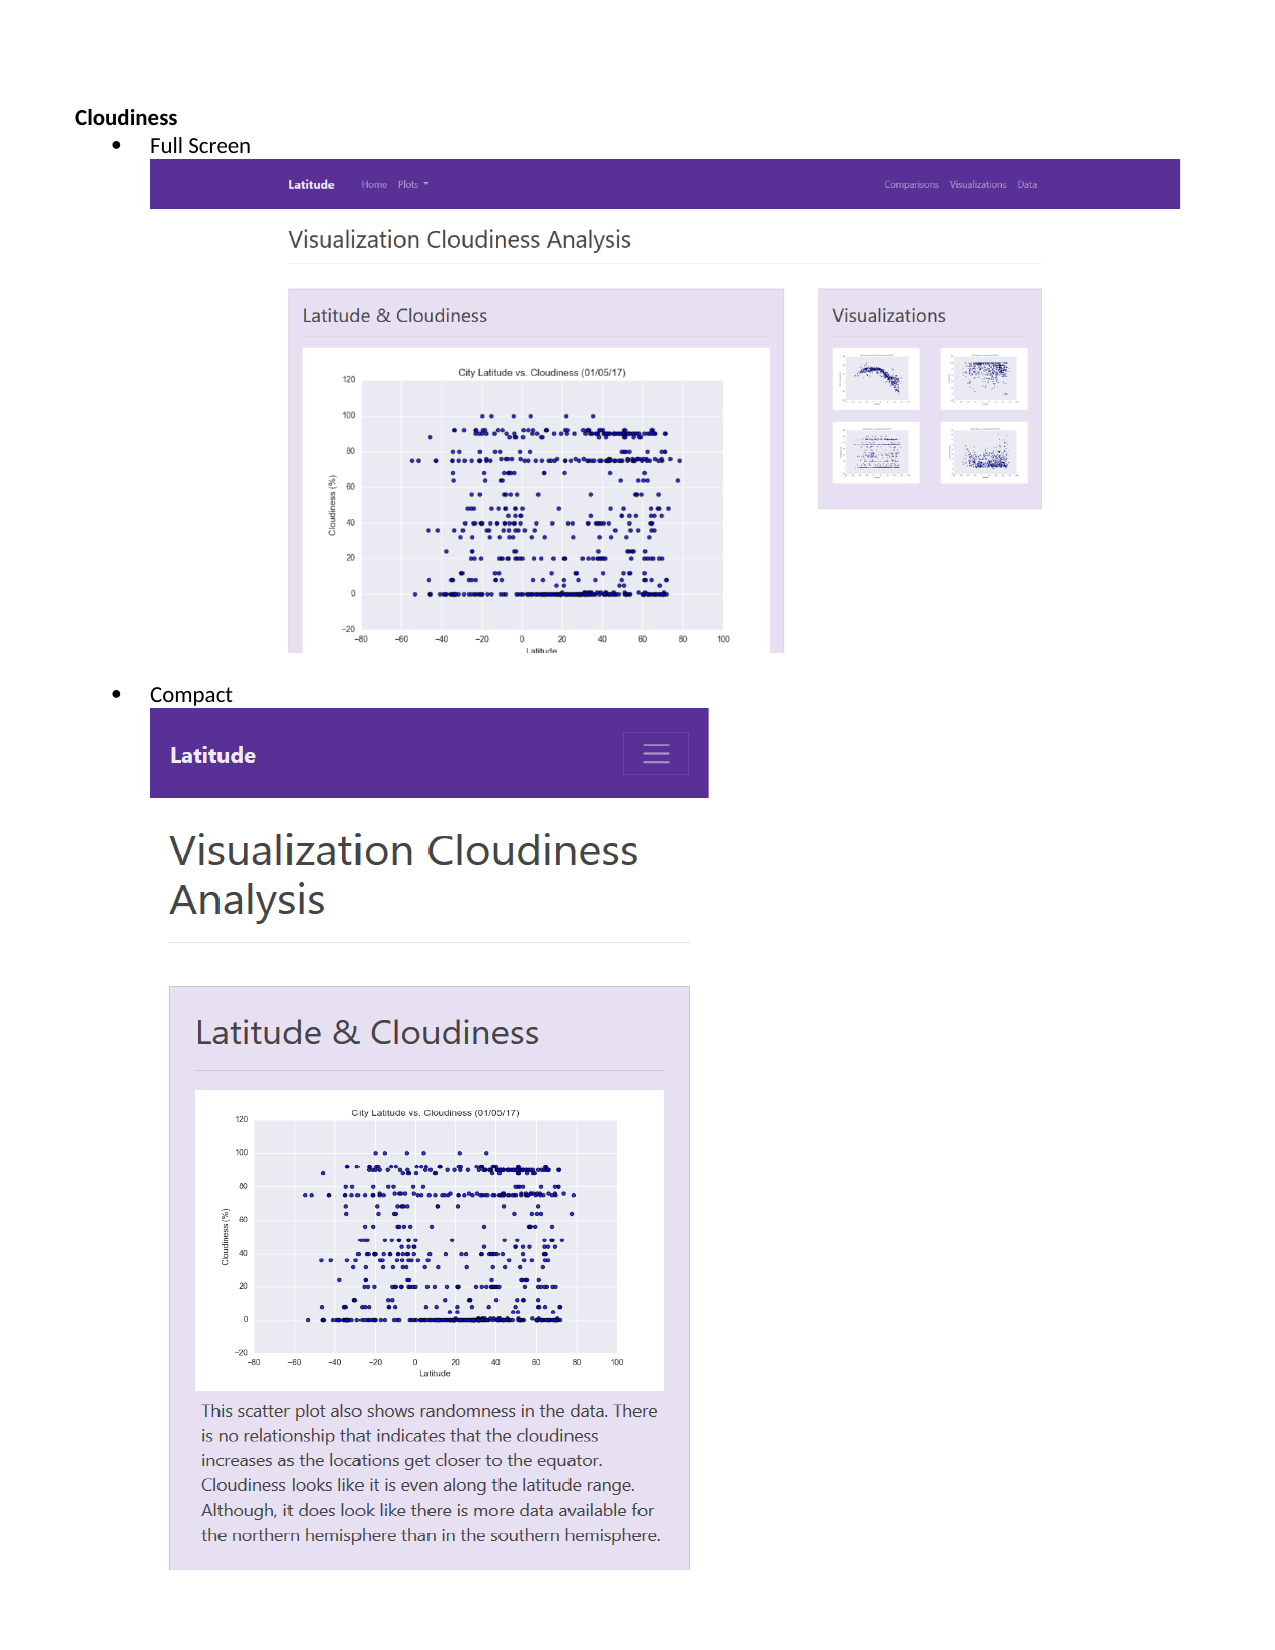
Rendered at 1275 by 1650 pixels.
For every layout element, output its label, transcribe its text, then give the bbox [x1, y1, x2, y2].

text Cloudiness [75, 103, 1200, 131]
list Compact [112, 681, 1200, 709]
list Full Screen [112, 131, 1200, 159]
picture [150, 708, 709, 1570]
picture [150, 159, 1180, 653]
